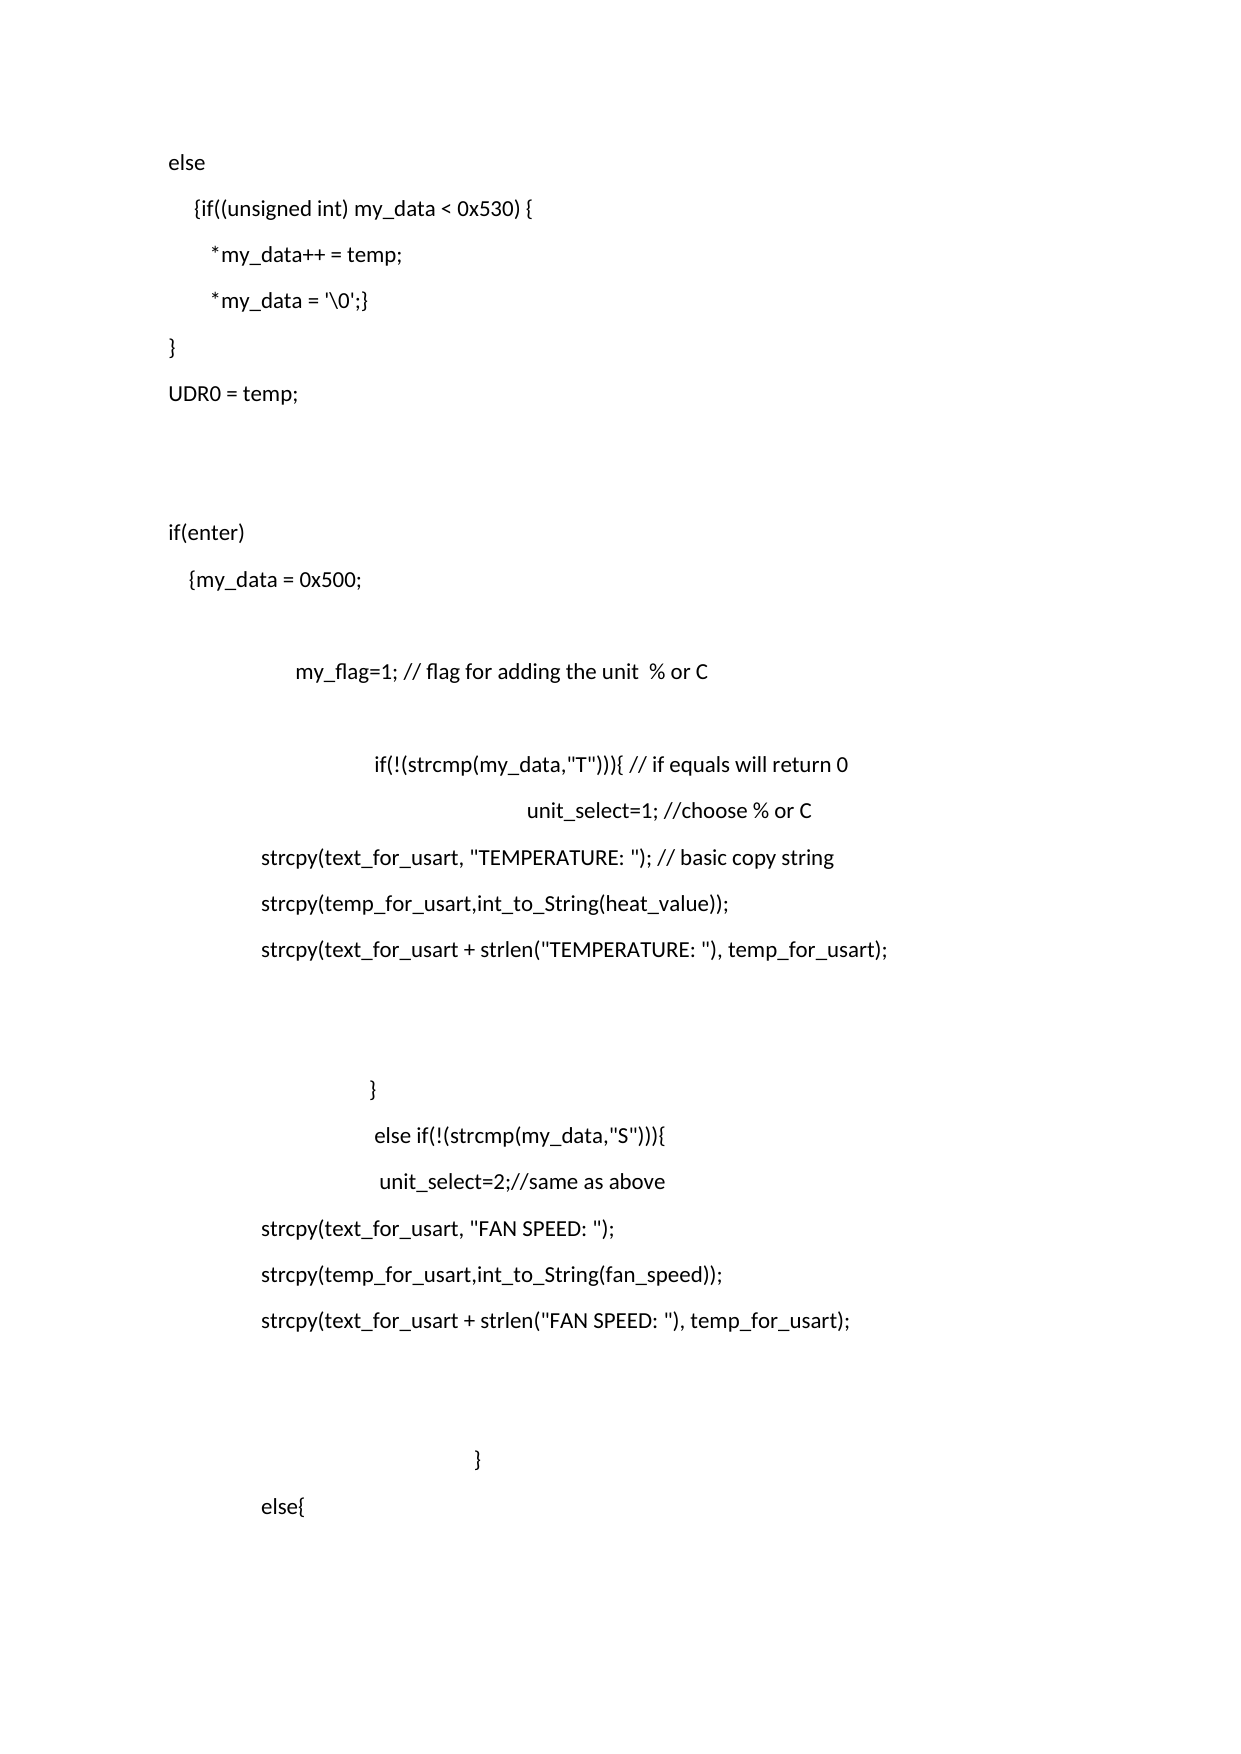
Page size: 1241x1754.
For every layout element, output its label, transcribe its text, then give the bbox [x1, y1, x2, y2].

text strcpy(text_for_usart, "TEMPERATURE: "); // basic copy string [148, 843, 1093, 871]
text strcpy(temp_for_usart,int_to_String(fan_speed)); [148, 1260, 1093, 1288]
text UDR0 = temp; [148, 379, 1093, 407]
text else [148, 148, 1093, 176]
text strcpy(text_for_usart + strlen("TEMPERATURE: "), temp_for_usart); [148, 936, 1093, 964]
text } [148, 1446, 1093, 1473]
text else if(!(strcmp(my_data,"S"))){ [148, 1121, 1093, 1149]
text strcpy(temp_for_usart,int_to_String(heat_value)); [148, 889, 1093, 917]
text {if((unsigned int) my_data < 0x530) { [148, 194, 1093, 222]
text else{ [148, 1492, 1093, 1520]
text my_flag=1; // flag for adding the unit % or C [148, 657, 1093, 686]
text *my_data++ = temp; [148, 240, 1093, 268]
text if(enter) [148, 518, 1093, 546]
text } [148, 1075, 1093, 1103]
text unit_select=1; //choose % or C [148, 797, 1093, 824]
text unit_select=2;//same as above [148, 1167, 1093, 1195]
text strcpy(text_for_usart, "FAN SPEED: "); [148, 1214, 1093, 1242]
text } [148, 333, 1093, 361]
text if(!(strcmp(my_data,"T"))){ // if equals will return 0 [148, 750, 1093, 778]
text {my_data = 0x500; [148, 565, 1093, 593]
text strcpy(text_for_usart + strlen("FAN SPEED: "), temp_for_usart); [148, 1306, 1093, 1334]
text *my_data = '\0';} [148, 287, 1093, 315]
